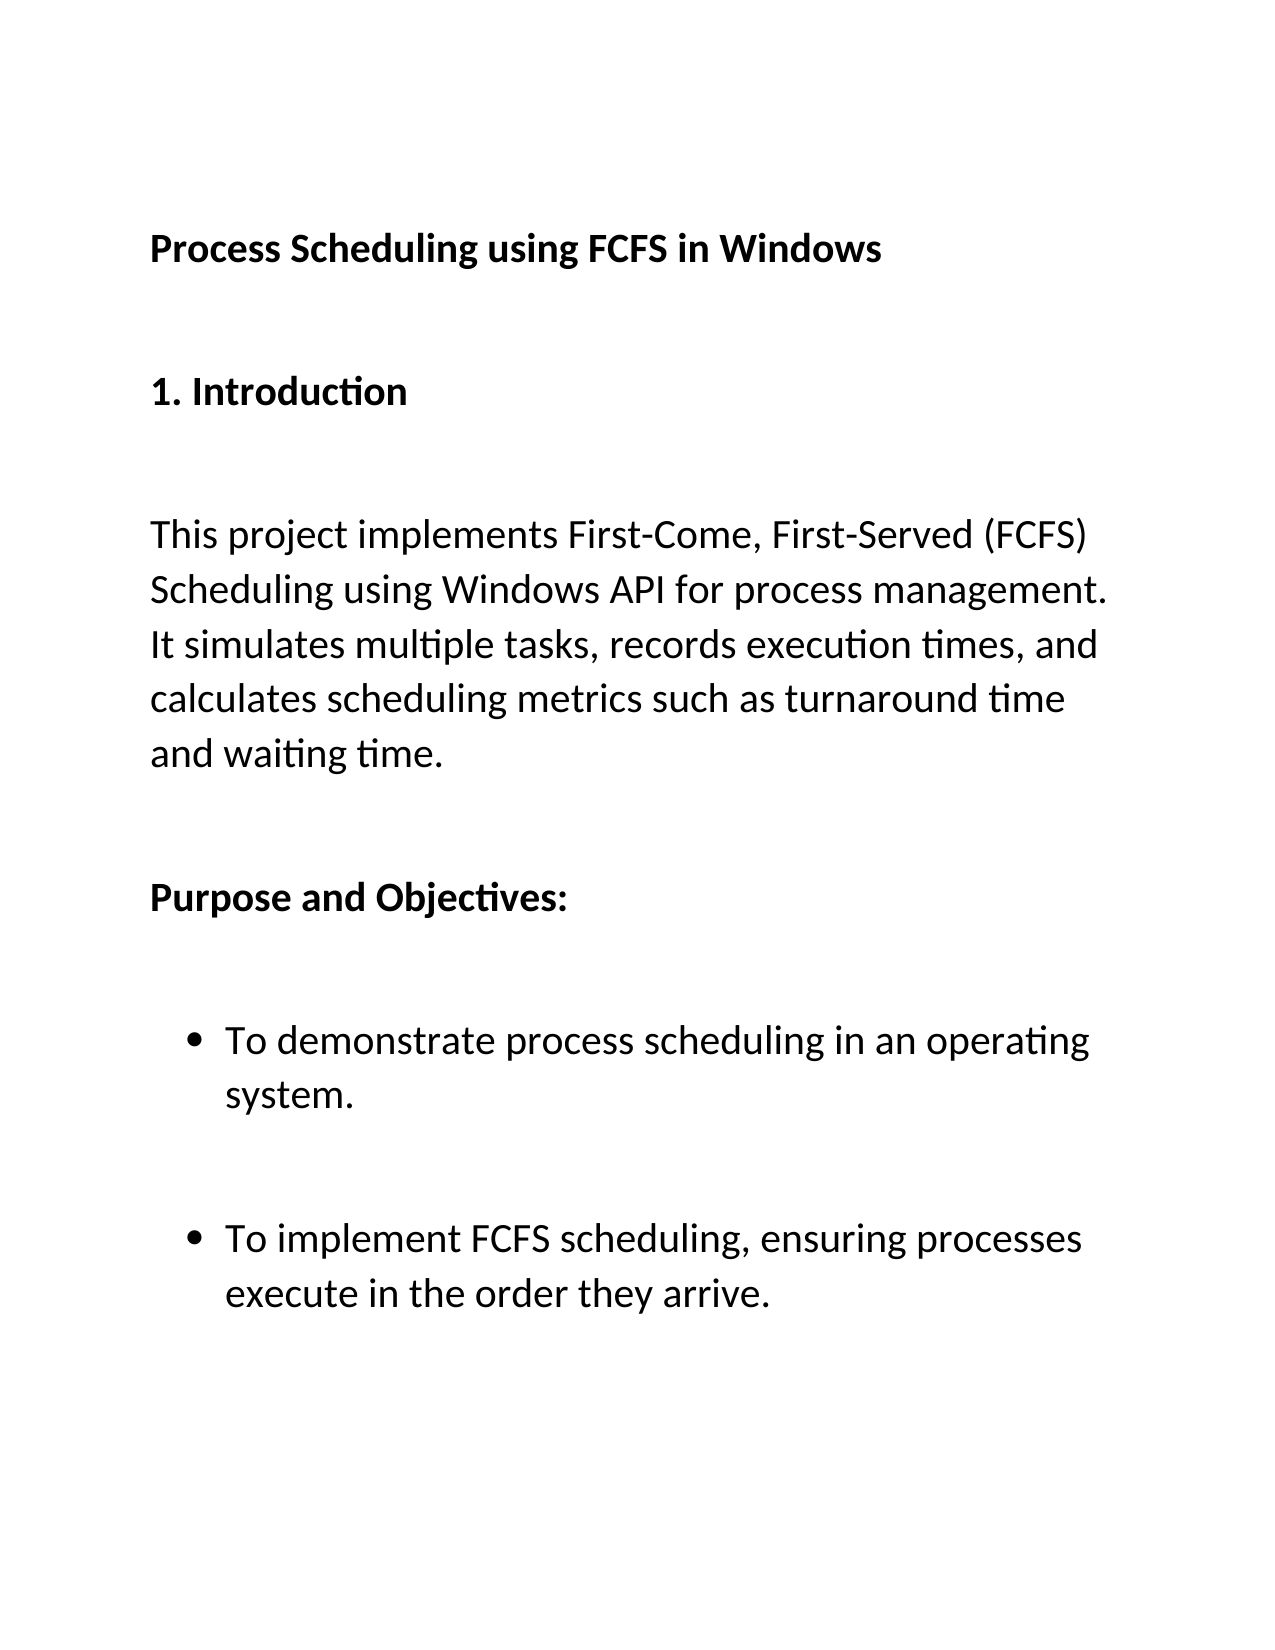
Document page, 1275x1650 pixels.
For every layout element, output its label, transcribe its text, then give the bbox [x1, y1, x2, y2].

list To implement FCFS scheduling, ensuring processes execute in the order they arrive. [187, 1212, 1125, 1317]
text Process Scheduling using FCFS in Windows [150, 222, 1125, 272]
text 1. Introduction [150, 365, 1125, 416]
text Purpose and Objectives: [150, 871, 1125, 921]
list To demonstrate process scheduling in an operating system. [187, 1014, 1125, 1119]
text This project implements First-Come, First-Served (FCFS) Scheduling using Windows API for process management. It simulates multiple tasks, records execution times, and calculates scheduling metrics such as turnaround time and waiting time. [150, 508, 1125, 778]
